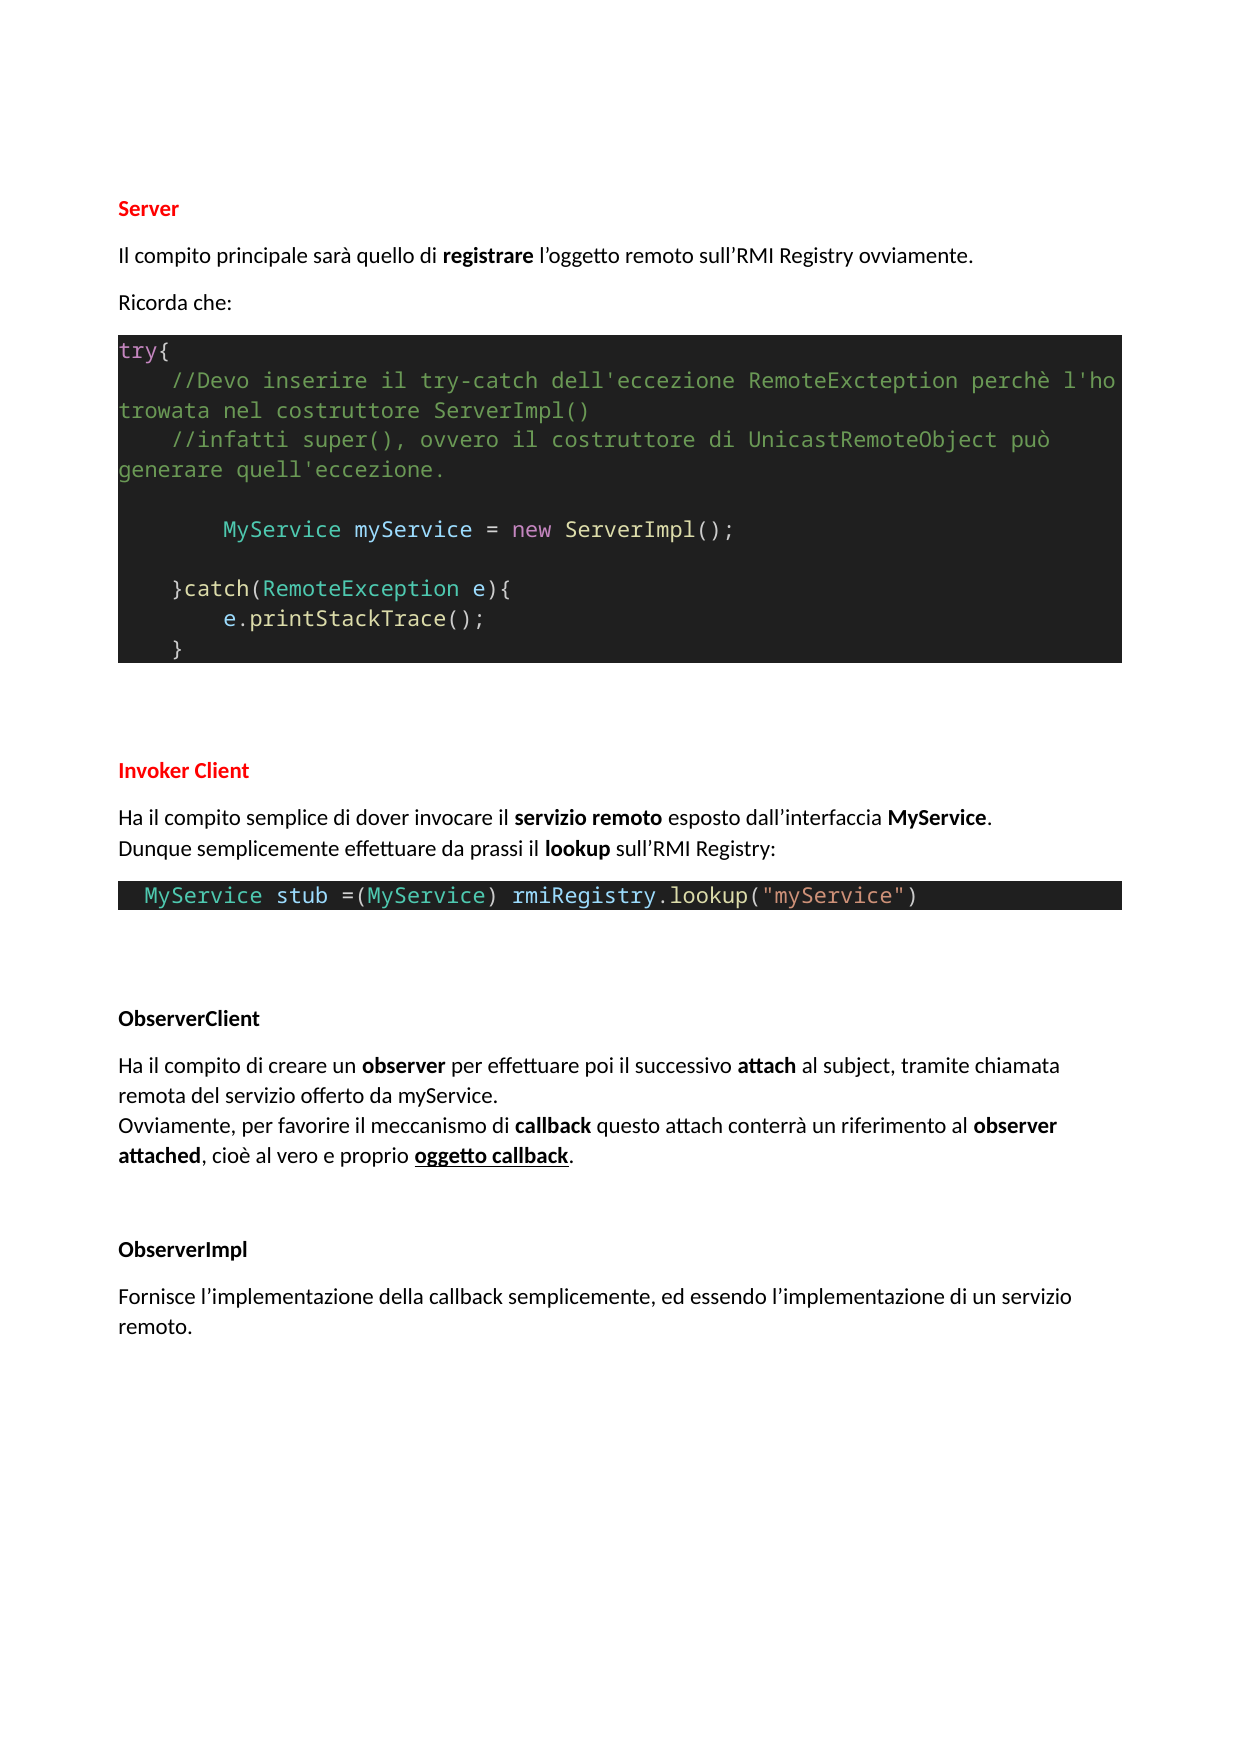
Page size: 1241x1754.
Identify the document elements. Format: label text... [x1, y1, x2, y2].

text }catch(RemoteException e){ [118, 573, 1122, 603]
text } [118, 633, 1122, 663]
text Invoker Client [118, 757, 1122, 784]
text ObserverImpl [118, 1235, 1122, 1263]
text //Devo inserire il try-catch dell'eccezione RemoteExcteption perchè l'ho trowata nel costruttore ServerImpl() [118, 365, 1122, 424]
text Il compito principale sarà quello di registrare l’oggetto remoto sull’RMI Registry ovviamente. [118, 241, 1122, 269]
text Server [118, 194, 1122, 222]
text Fornisce l’implementazione della callback semplicemente, ed essendo l’implementazione di un servizio remoto. [118, 1282, 1122, 1340]
text MyService myService = new ServerImpl(); [118, 514, 1122, 544]
text Ricorda che: [118, 288, 1122, 316]
text MyService stub =(MyService) rmiRegistry.lookup("myService") [118, 881, 1122, 910]
text Ha il compito semplice di dover invocare il servizio remoto esposto dall’interfaccia MyService. Dunque semplicemente effettuare da prassi il lookup sull’RMI Registry: [118, 803, 1122, 862]
text //infatti super(), ovvero il costruttore di UnicastRemoteObject può generare quell'eccezione. [118, 424, 1122, 484]
text Ha il compito di creare un observer per effettuare poi il successivo attach al subject, tramite chiamata remota del servizio offerto da myService. Ovviamente, per favorire il meccanismo di callback questo attach conterrà un riferimento al observer attached, cioè al vero e proprio oggetto callback. [118, 1051, 1122, 1169]
text ObserverClient [118, 1004, 1122, 1032]
text e.printStackTrace(); [118, 603, 1122, 633]
text try{ [118, 335, 1122, 365]
